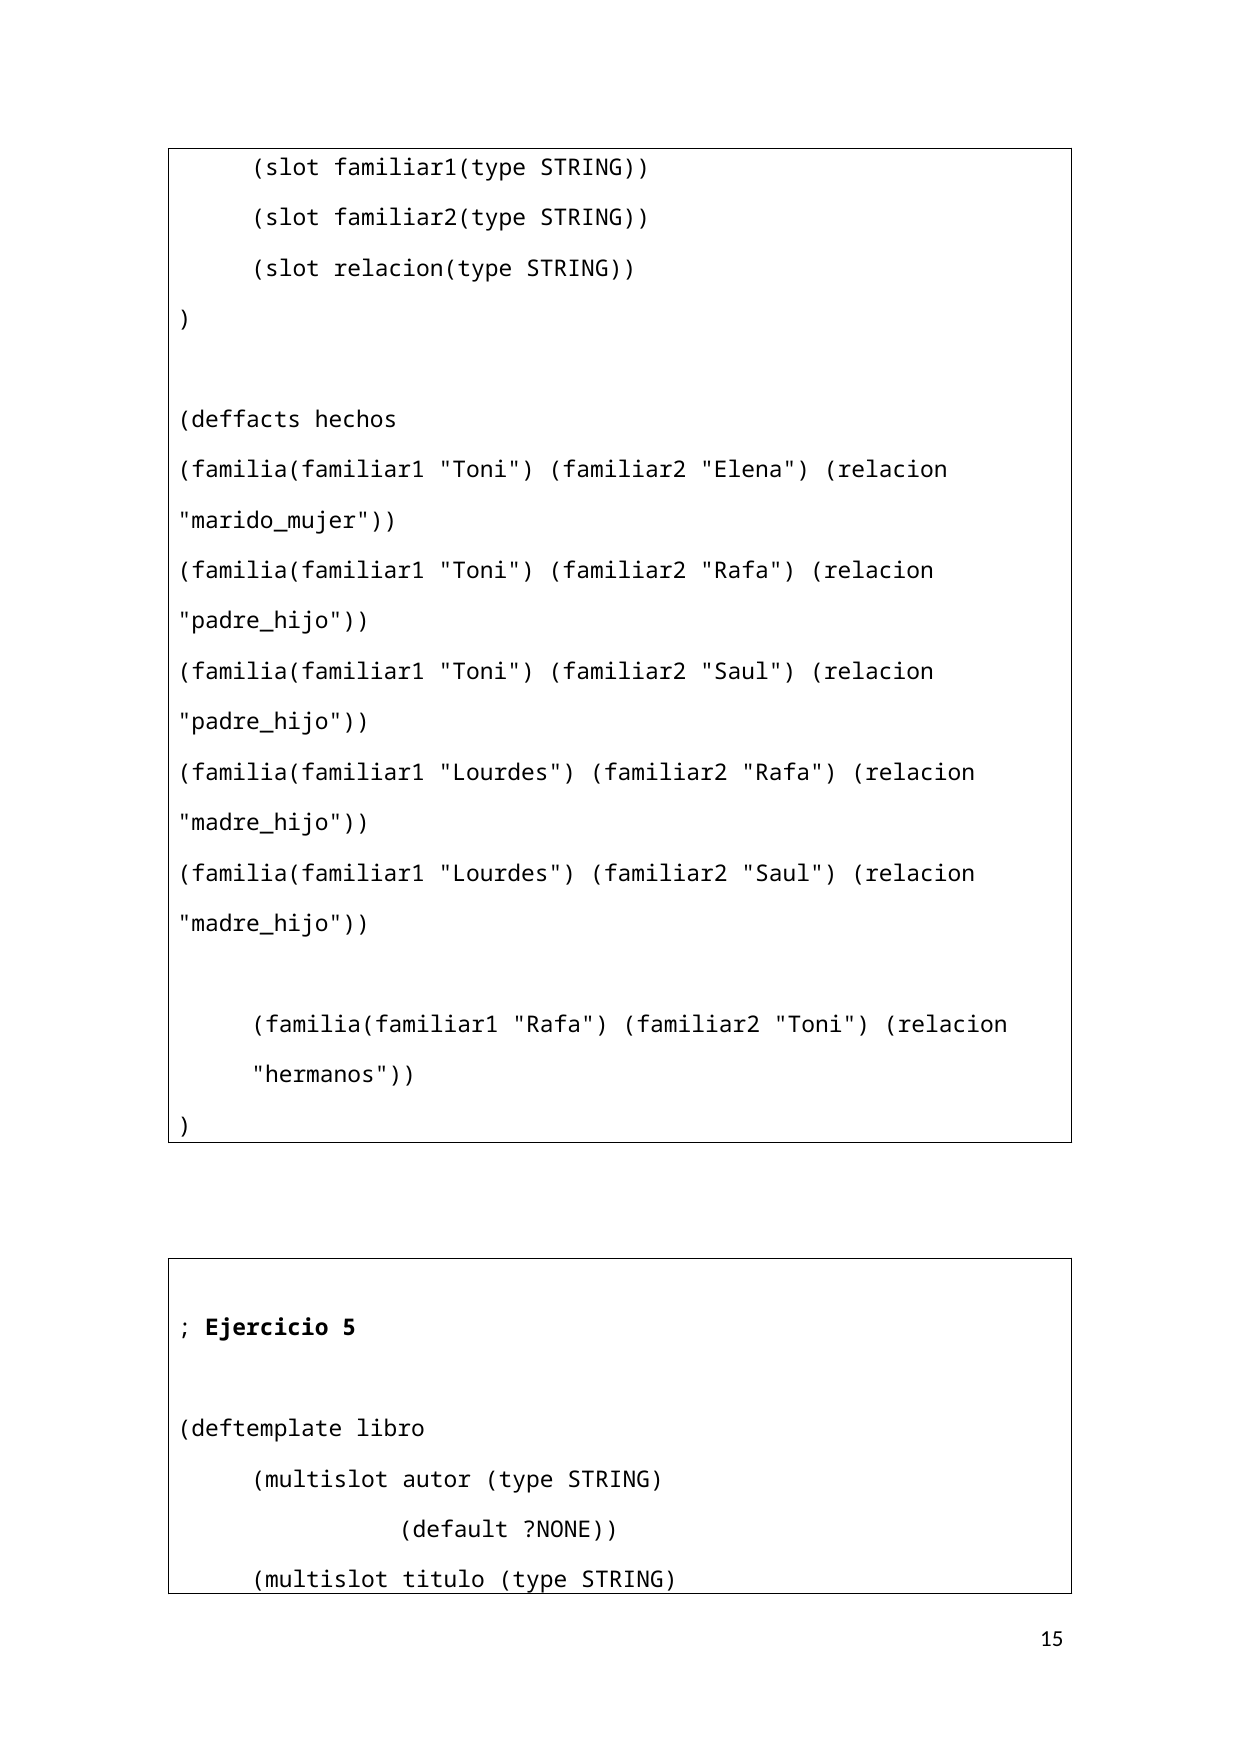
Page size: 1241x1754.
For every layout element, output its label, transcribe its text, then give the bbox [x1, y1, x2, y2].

text (slot familiar1(type STRING)) [169, 149, 1071, 182]
text (familia(familiar1 "Toni") (familiar2 "Saul") (relacion [169, 652, 1071, 686]
text (slot relacion(type STRING)) [169, 248, 1071, 283]
text (multislot titulo (type STRING) [169, 1560, 1071, 1593]
text "marido_mujer")) [169, 501, 1071, 535]
text (multislot autor (type STRING) [169, 1459, 1071, 1494]
text (default ?NONE)) [169, 1510, 1071, 1544]
text ) [169, 299, 1071, 333]
text (familia(familiar1 "Lourdes") (familiar2 "Saul") (relacion [169, 853, 1071, 888]
text (deffacts hechos [169, 400, 1071, 434]
text "madre_hijo")) [169, 904, 1071, 938]
text (familia(familiar1 "Toni") (familiar2 "Elena") (relacion [169, 450, 1071, 484]
text (familia(familiar1 "Rafa") (familiar2 "Toni") (relacion [169, 1005, 1071, 1039]
text (familia(familiar1 "Lourdes") (familiar2 "Rafa") (relacion [169, 753, 1071, 787]
text ; Ejercicio 5 [169, 1308, 1071, 1342]
text "madre_hijo")) [169, 803, 1071, 837]
text "padre_hijo")) [169, 702, 1071, 737]
text "padre_hijo")) [169, 601, 1071, 636]
text (slot familiar2(type STRING)) [169, 198, 1071, 232]
text (familia(familiar1 "Toni") (familiar2 "Rafa") (relacion [169, 551, 1071, 585]
text (deftemplate libro [169, 1409, 1071, 1443]
text ) [169, 1106, 1071, 1142]
text "hermanos")) [169, 1055, 1071, 1089]
